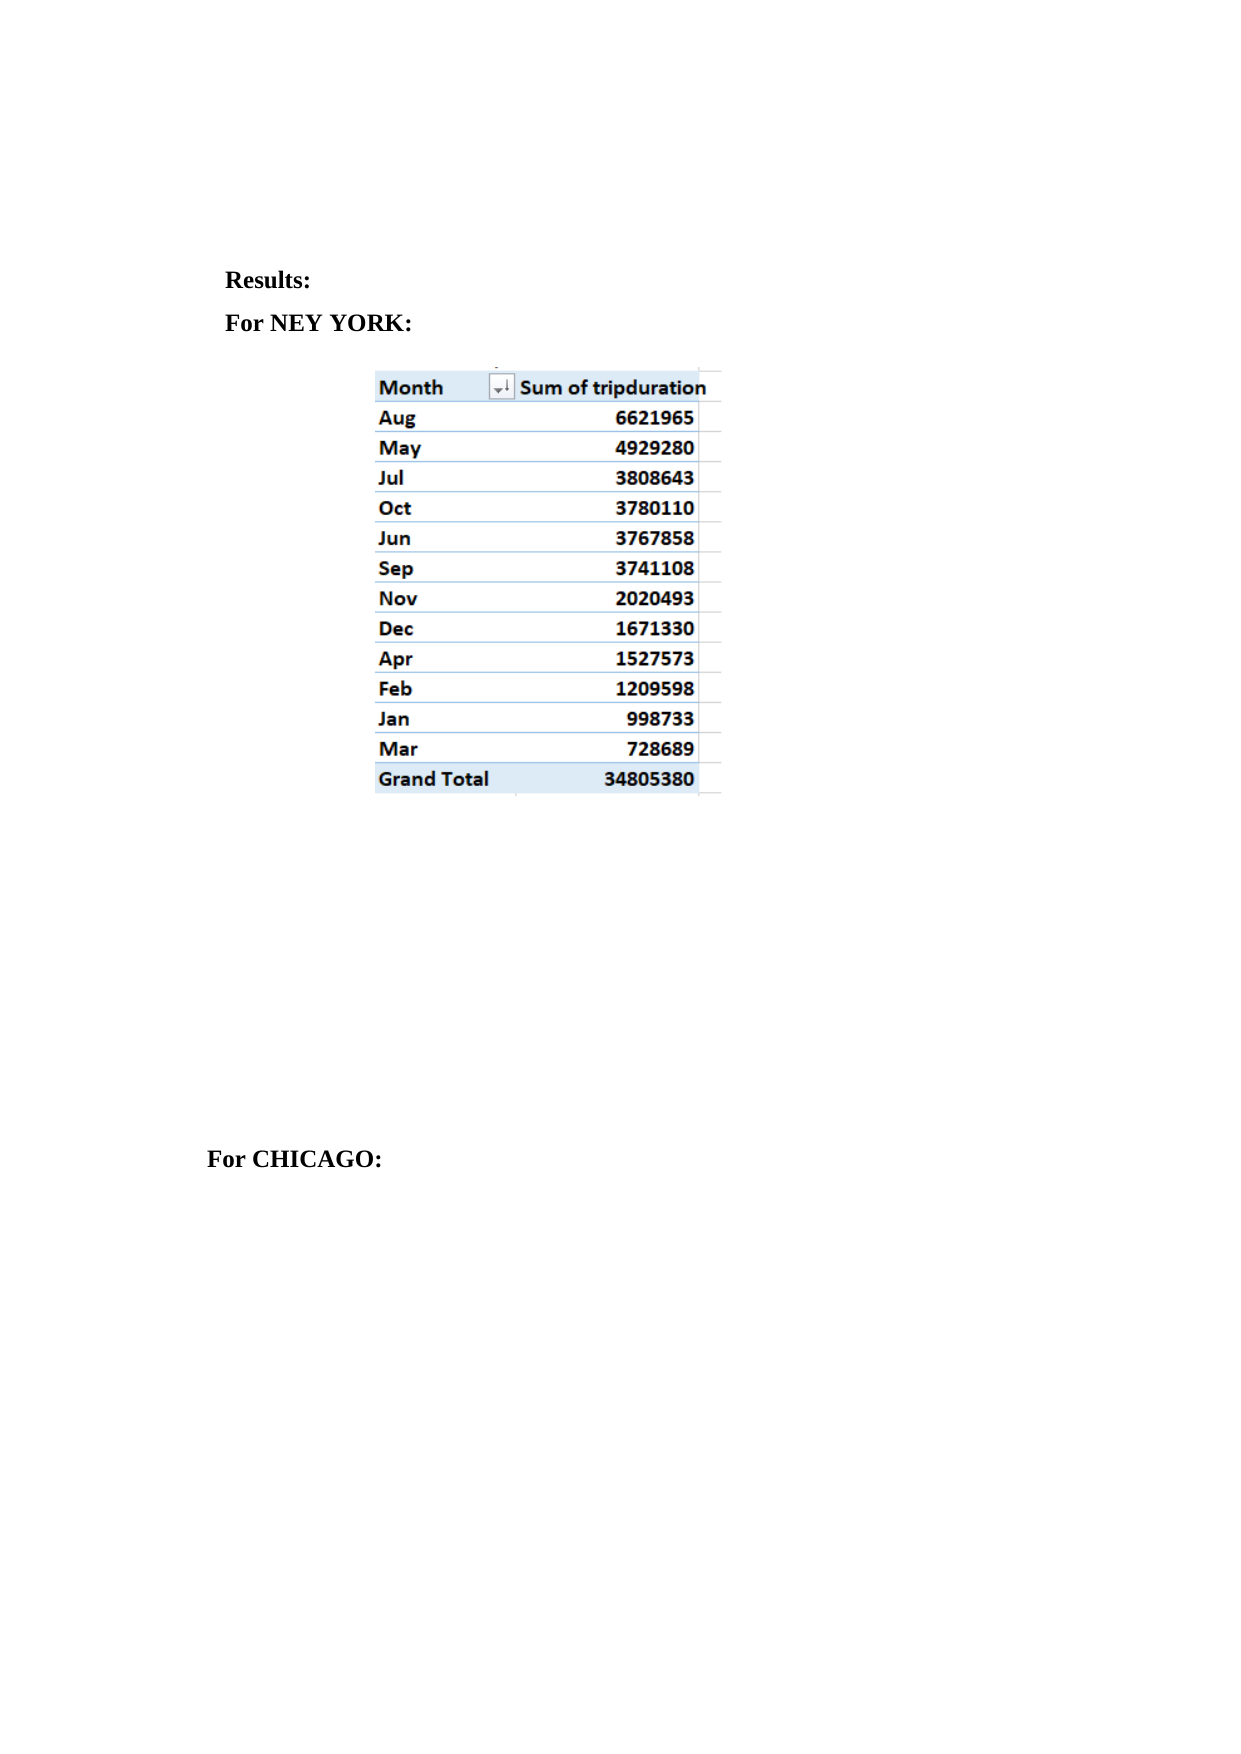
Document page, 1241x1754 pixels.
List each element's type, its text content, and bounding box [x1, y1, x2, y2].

list For NEY YORK: [225, 308, 1090, 337]
list Results: [225, 265, 1090, 294]
picture [375, 367, 722, 796]
text For CHICAGO: [150, 1144, 1090, 1173]
